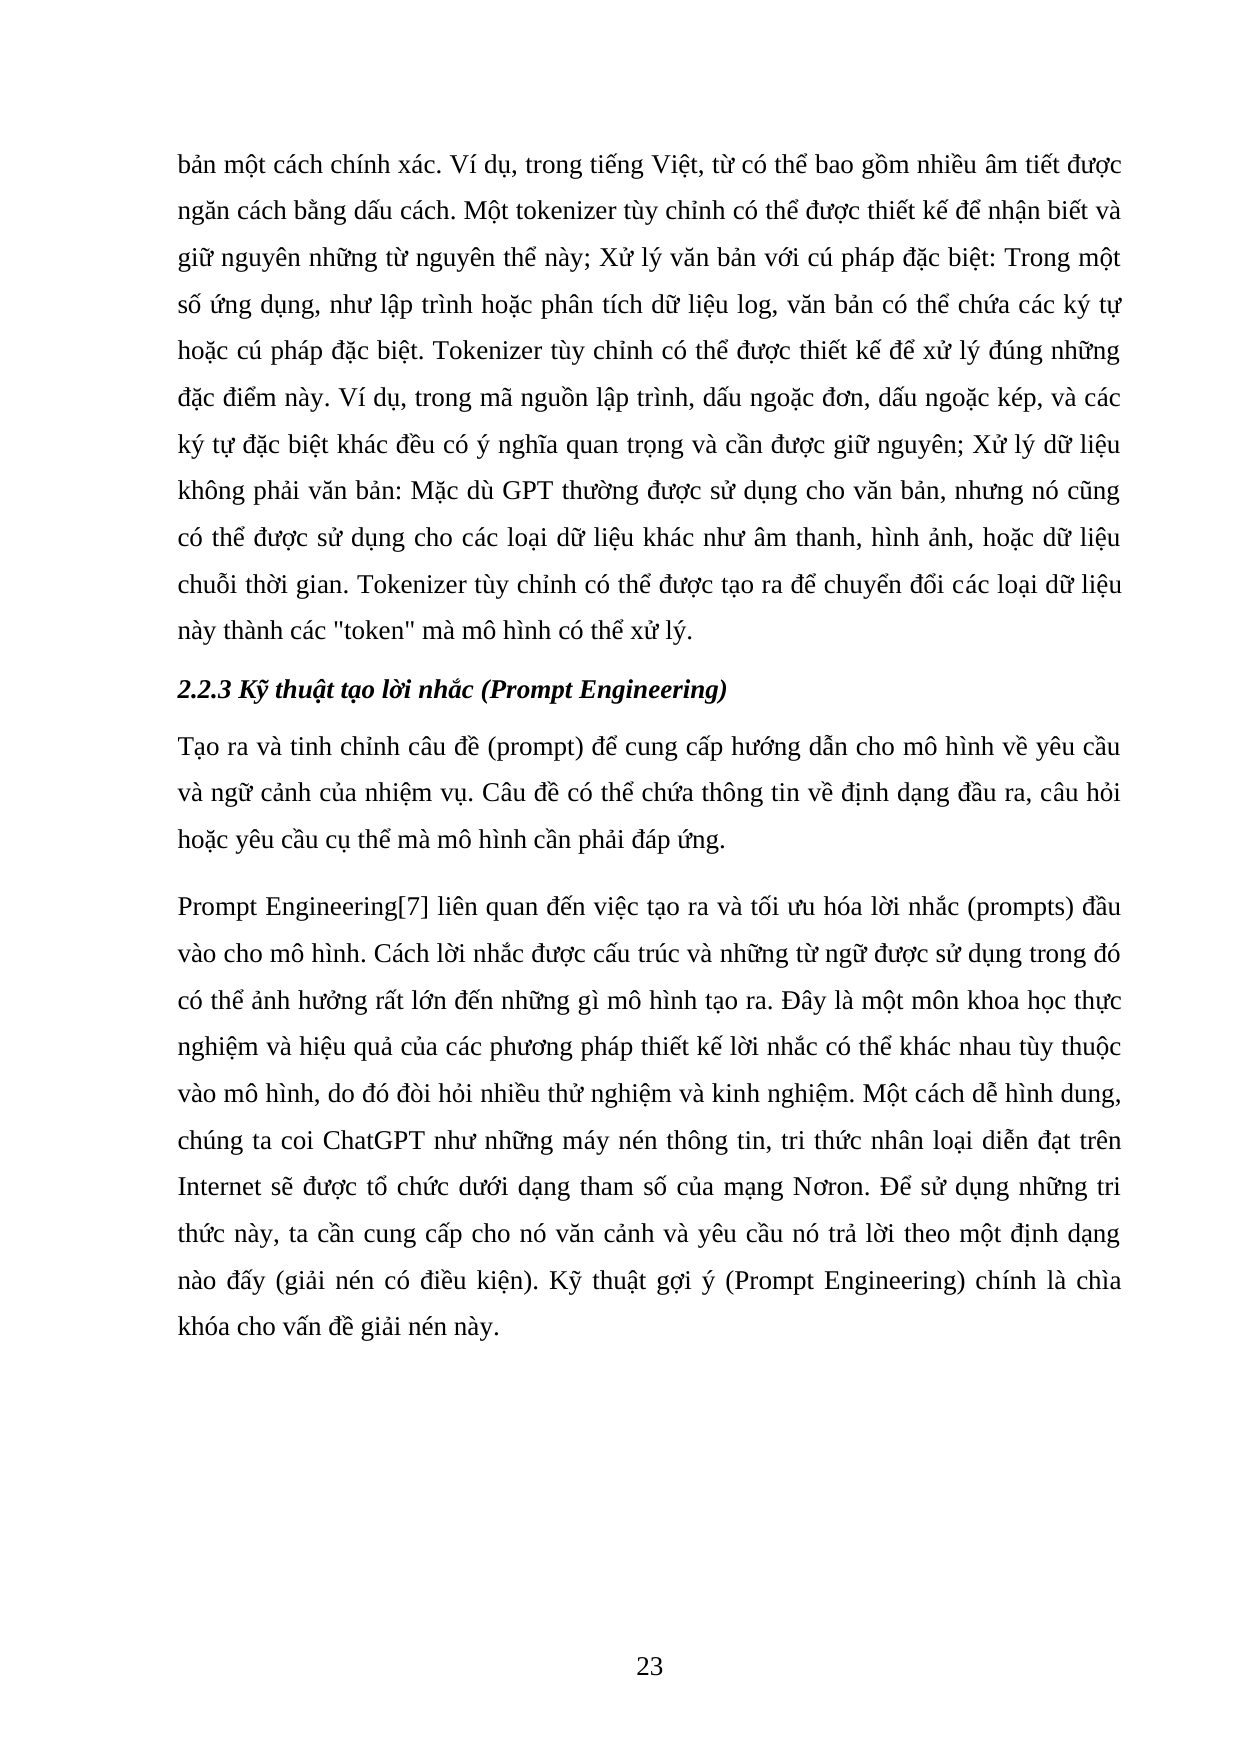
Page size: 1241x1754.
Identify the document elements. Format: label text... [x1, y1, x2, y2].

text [177, 148, 1122, 646]
text Tạo ra và tinh chỉnh câu đề (prompt) để cung cấp hướng dẫn cho mô hình về yêu cầu và ngữ cảnh của nhiệm vụ. Câu đề có thể chứa thông tin về định dạng đầu ra, câu hỏi hoặc yêu cầu cụ thể mà mô hình cần phải đáp ứng. [177, 730, 1122, 854]
text Prompt Engineering liên quan đến việc tạo ra và tối ưu hóa lời nhắc (prompts) đầu vào cho mô hình. Cách lời nhắc được cấu trúc và những từ ngữ được sử dụng trong đó có thể ảnh hưởng rất lớn đến những gì mô hình tạo ra. Đây là một môn khoa học thực nghiệm và hiệu quả của các phương pháp thiết kế lời nhắc có thể khác nhau tùy thuộc vào mô hình, do đó đòi hỏi nhiều thử nghiệm và kinh nghiệm. Một cách dễ hình dung, chúng ta coi ChatGPT như những máy nén thông tin, tri thức nhân loại diễn đạt trên Internet sẽ được tổ chức dưới dạng tham số của mạng Nơron. Để sử dụng những tri thức này, ta cần cung cấp cho nó văn cảnh và yêu cầu nó trả lời theo một định dạng nào đấy (giải nén có điều kiện). Kỹ thuật gợi ý (Prompt Engineering) chính là chìa khóa cho vấn đề giải nén này. [177, 891, 1122, 1342]
text 2.2.3 Kỹ thuật tạo lời nhắc (Prompt Engineering) [177, 673, 1122, 705]
